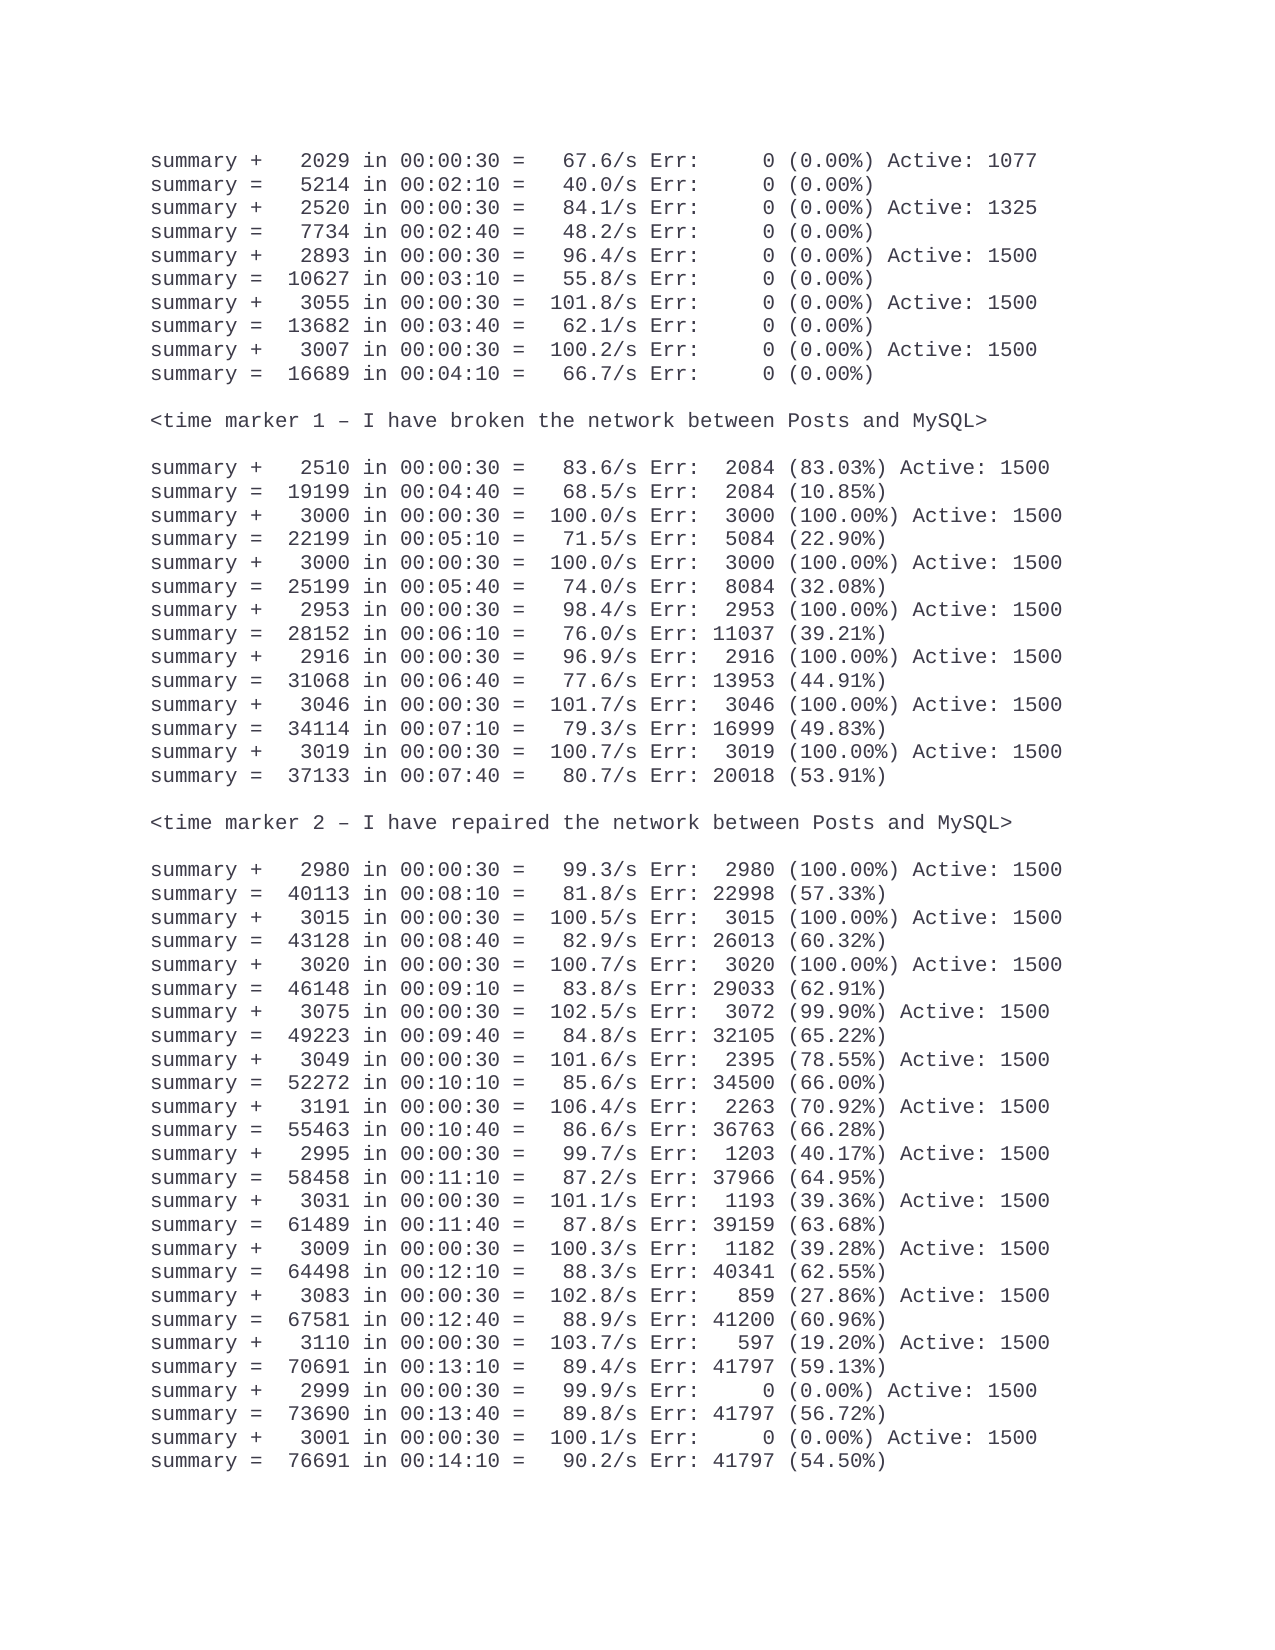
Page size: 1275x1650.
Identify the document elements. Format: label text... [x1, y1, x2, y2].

text summary + 2520 in 00:00:30 = 84.1/s Err: 0 (0.00%) Active: 1325 [150, 197, 1125, 221]
text summary = 55463 in 00:10:40 = 86.6/s Err: 36763 (66.28%) [150, 1119, 1125, 1143]
text summary + 3019 in 00:00:30 = 100.7/s Err: 3019 (100.00%) Active: 1500 [150, 741, 1125, 765]
text summary + 3007 in 00:00:30 = 100.2/s Err: 0 (0.00%) Active: 1500 [150, 339, 1125, 363]
text summary = 31068 in 00:06:40 = 77.6/s Err: 13953 (44.91%) [150, 670, 1125, 694]
text summary + 3015 in 00:00:30 = 100.5/s Err: 3015 (100.00%) Active: 1500 [150, 907, 1125, 930]
text summary + 2510 in 00:00:30 = 83.6/s Err: 2084 (83.03%) Active: 1500 [150, 457, 1125, 481]
text summary + 2029 in 00:00:30 = 67.6/s Err: 0 (0.00%) Active: 1077 [150, 150, 1125, 174]
text summary = 7734 in 00:02:40 = 48.2/s Err: 0 (0.00%) [150, 221, 1125, 244]
text summary = 10627 in 00:03:10 = 55.8/s Err: 0 (0.00%) [150, 268, 1125, 292]
text summary = 22199 in 00:05:10 = 71.5/s Err: 5084 (22.90%) [150, 528, 1125, 552]
text summary = 52272 in 00:10:10 = 85.6/s Err: 34500 (66.00%) [150, 1072, 1125, 1096]
text summary + 3000 in 00:00:30 = 100.0/s Err: 3000 (100.00%) Active: 1500 [150, 552, 1125, 576]
text summary = 61489 in 00:11:40 = 87.8/s Err: 39159 (63.68%) [150, 1214, 1125, 1238]
text summary + 3001 in 00:00:30 = 100.1/s Err: 0 (0.00%) Active: 1500 [150, 1427, 1125, 1451]
text summary = 5214 in 00:02:10 = 40.0/s Err: 0 (0.00%) [150, 174, 1125, 197]
text summary = 28152 in 00:06:10 = 76.0/s Err: 11037 (39.21%) [150, 623, 1125, 647]
text summary + 3020 in 00:00:30 = 100.7/s Err: 3020 (100.00%) Active: 1500 [150, 954, 1125, 978]
text summary = 43128 in 00:08:40 = 82.9/s Err: 26013 (60.32%) [150, 930, 1125, 954]
text summary + 3075 in 00:00:30 = 102.5/s Err: 3072 (99.90%) Active: 1500 [150, 1001, 1125, 1025]
text <time marker 1 – I have broken the network between Posts and MySQL> [150, 410, 1125, 434]
text summary = 25199 in 00:05:40 = 74.0/s Err: 8084 (32.08%) [150, 576, 1125, 599]
text summary + 3009 in 00:00:30 = 100.3/s Err: 1182 (39.28%) Active: 1500 [150, 1238, 1125, 1261]
text <time marker 2 – I have repaired the network between Posts and MySQL> [150, 812, 1125, 836]
text summary = 76691 in 00:14:10 = 90.2/s Err: 41797 (54.50%) [150, 1451, 1125, 1474]
text summary + 3110 in 00:00:30 = 103.7/s Err: 597 (19.20%) Active: 1500 [150, 1332, 1125, 1356]
text summary = 49223 in 00:09:40 = 84.8/s Err: 32105 (65.22%) [150, 1025, 1125, 1048]
text summary = 70691 in 00:13:10 = 89.4/s Err: 41797 (59.13%) [150, 1356, 1125, 1379]
text summary + 3191 in 00:00:30 = 106.4/s Err: 2263 (70.92%) Active: 1500 [150, 1096, 1125, 1119]
text summary = 67581 in 00:12:40 = 88.9/s Err: 41200 (60.96%) [150, 1309, 1125, 1332]
text summary = 34114 in 00:07:10 = 79.3/s Err: 16999 (49.83%) [150, 717, 1125, 741]
text summary + 2893 in 00:00:30 = 96.4/s Err: 0 (0.00%) Active: 1500 [150, 244, 1125, 268]
text summary + 2999 in 00:00:30 = 99.9/s Err: 0 (0.00%) Active: 1500 [150, 1379, 1125, 1403]
text summary + 2995 in 00:00:30 = 99.7/s Err: 1203 (40.17%) Active: 1500 [150, 1143, 1125, 1167]
text summary + 3000 in 00:00:30 = 100.0/s Err: 3000 (100.00%) Active: 1500 [150, 505, 1125, 528]
text summary = 58458 in 00:11:10 = 87.2/s Err: 37966 (64.95%) [150, 1167, 1125, 1190]
text summary + 3055 in 00:00:30 = 101.8/s Err: 0 (0.00%) Active: 1500 [150, 292, 1125, 316]
text summary = 19199 in 00:04:40 = 68.5/s Err: 2084 (10.85%) [150, 481, 1125, 505]
text summary + 2980 in 00:00:30 = 99.3/s Err: 2980 (100.00%) Active: 1500 [150, 859, 1125, 883]
text summary = 73690 in 00:13:40 = 89.8/s Err: 41797 (56.72%) [150, 1403, 1125, 1427]
text summary + 2916 in 00:00:30 = 96.9/s Err: 2916 (100.00%) Active: 1500 [150, 647, 1125, 670]
text summary + 2953 in 00:00:30 = 98.4/s Err: 2953 (100.00%) Active: 1500 [150, 599, 1125, 623]
text summary + 3049 in 00:00:30 = 101.6/s Err: 2395 (78.55%) Active: 1500 [150, 1048, 1125, 1072]
text summary + 3046 in 00:00:30 = 101.7/s Err: 3046 (100.00%) Active: 1500 [150, 694, 1125, 717]
text summary = 40113 in 00:08:10 = 81.8/s Err: 22998 (57.33%) [150, 883, 1125, 907]
text summary = 13682 in 00:03:40 = 62.1/s Err: 0 (0.00%) [150, 316, 1125, 339]
text summary = 46148 in 00:09:10 = 83.8/s Err: 29033 (62.91%) [150, 978, 1125, 1001]
text summary = 64498 in 00:12:10 = 88.3/s Err: 40341 (62.55%) [150, 1261, 1125, 1285]
text summary = 16689 in 00:04:10 = 66.7/s Err: 0 (0.00%) [150, 363, 1125, 386]
text summary = 37133 in 00:07:40 = 80.7/s Err: 20018 (53.91%) [150, 765, 1125, 788]
text summary + 3083 in 00:00:30 = 102.8/s Err: 859 (27.86%) Active: 1500 [150, 1285, 1125, 1309]
text summary + 3031 in 00:00:30 = 101.1/s Err: 1193 (39.36%) Active: 1500 [150, 1190, 1125, 1214]
